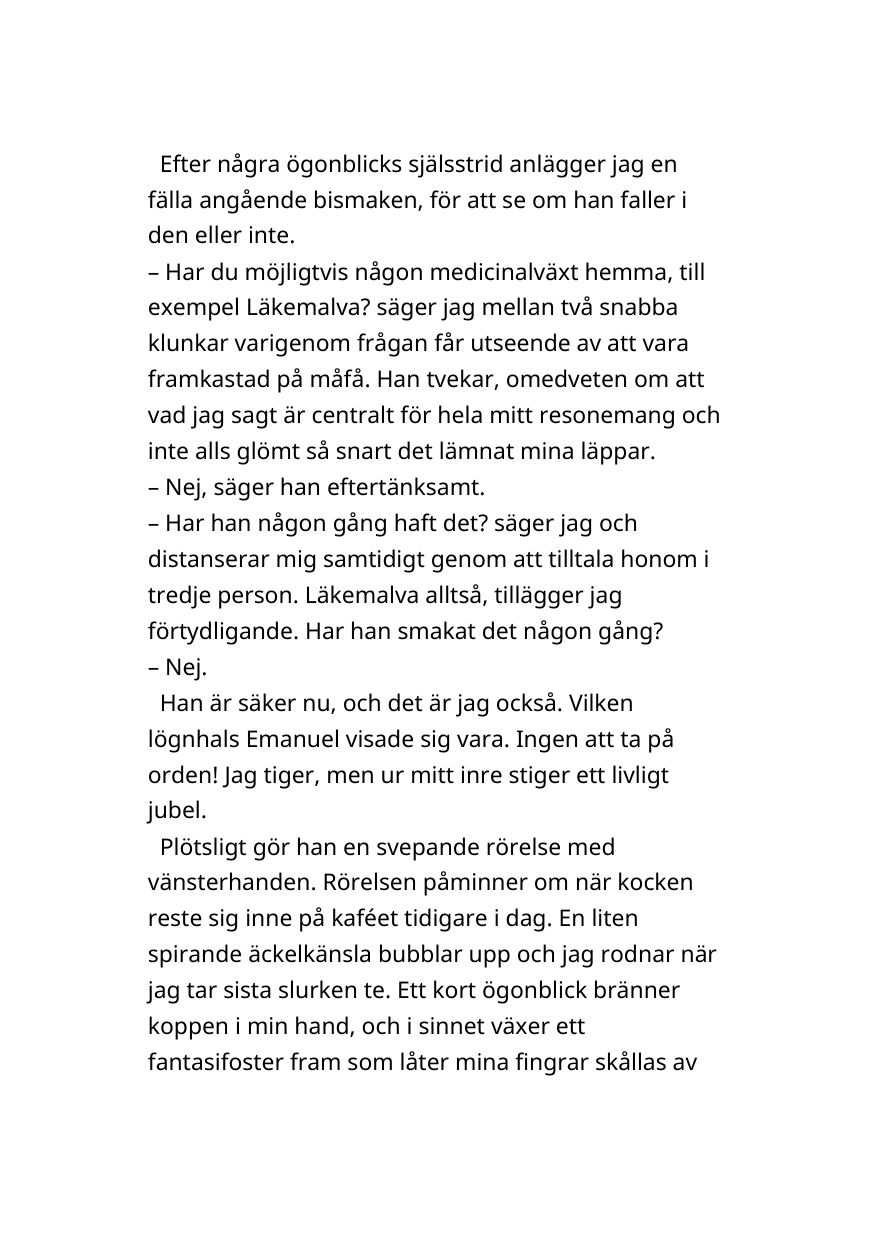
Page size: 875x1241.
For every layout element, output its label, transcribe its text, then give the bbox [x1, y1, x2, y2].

text – Nej, säger han eftertänksamt. [148, 471, 726, 502]
text – Har han någon gång haft det? säger jag och distanserar mig samtidigt genom att tilltala honom i tredje person. Läkemalva alltså, tillägger jag förtydligande. Har smakat det någon gång? [148, 507, 726, 646]
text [148, 830, 726, 1077]
text – Nej. [148, 651, 726, 682]
text Han är säker nu, och det är jag också. Vilken lögnhals Emanuel visade sig vara. Ingen att ta på orden! Jag tiger, men ur mitt inre stiger ett livligt jubel. [148, 687, 726, 826]
text – Har du möjligtvis någon medicinalväxt hemma, Läkemalva? säger jag mellan två snabba klunkar varigenom fråga får utseende av att vara framkastad på måfå. Han tvekar, omedveten om att vad jag sagt är centralt för hela mitt resonemang och inte alls glömt så snart det lämnat mina läppar. [148, 255, 726, 466]
text Efter några ögonblicks själsstrid anlägger jag en fälla angående bismaken, för att se om han faller i den eller inte. [148, 148, 726, 251]
